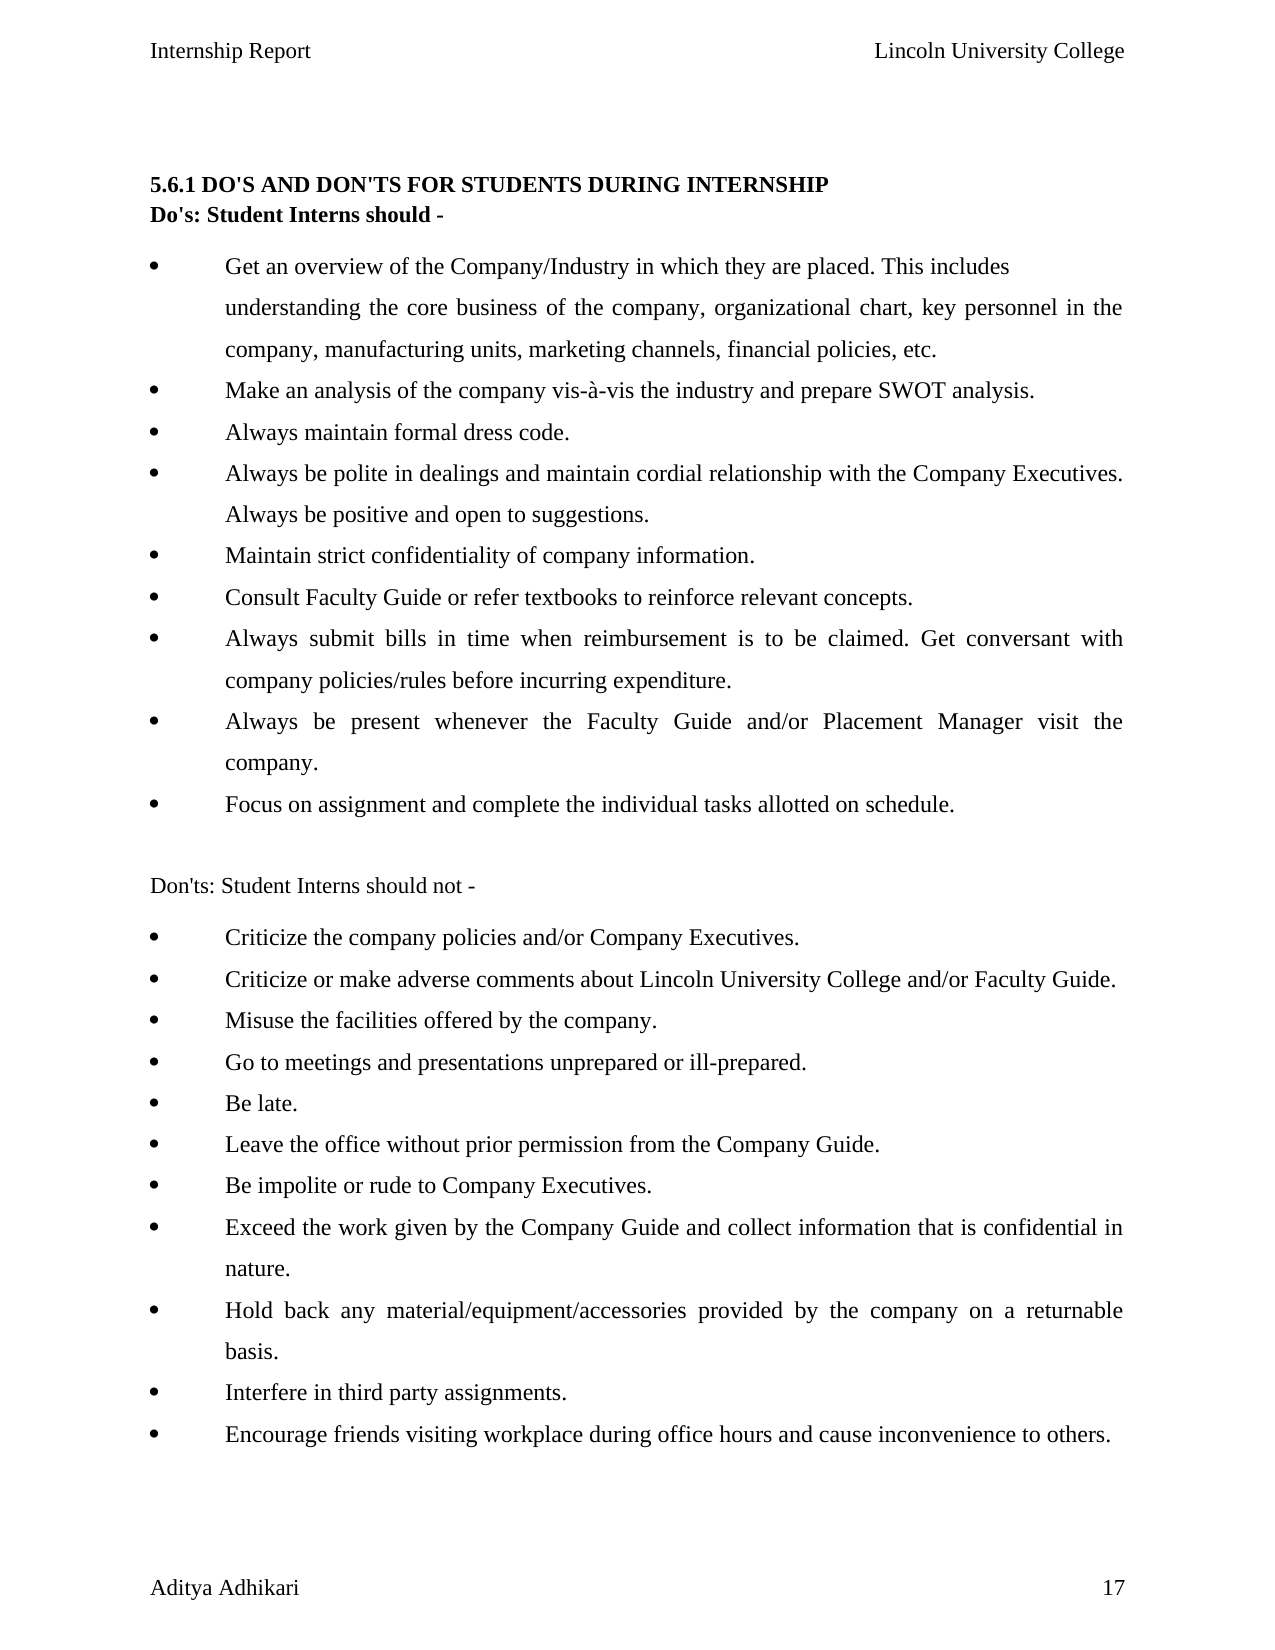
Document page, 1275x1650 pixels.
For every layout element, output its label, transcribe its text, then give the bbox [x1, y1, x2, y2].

text Do's: Student Interns should - [150, 201, 1125, 227]
list Be late. [150, 1089, 1125, 1116]
list Get an overview of the Company/Industry in which they are placed. This includes [150, 252, 1125, 280]
list Always maintain formal dress code. [150, 417, 1125, 445]
list Criticize or make adverse comments about Lincoln University College and/or Faculty Guide. [150, 965, 1125, 992]
list Always be present whenever the Faculty Guide and/or Placement Manager visit the company. [150, 707, 1125, 776]
list Misuse the facilities offered by the company. [150, 1006, 1125, 1034]
list Criticize the company policies and/or Company Executives. [150, 923, 1125, 951]
list Hold back any material/equipment/accessories provided by the company on a returnable basis. [150, 1296, 1125, 1364]
list Make an analysis of the company vis-à-vis the industry and prepare SWOT analysis. [150, 376, 1125, 404]
list Leave the office without prior permission from the Company Guide. [150, 1130, 1125, 1158]
list Maintain strict confidentiality of company information. [150, 542, 1125, 569]
list Consult Faculty Guide or refer textbooks to reinforce relevant concepts. [150, 583, 1125, 611]
list Be impolite or rude to Company Executives. [150, 1172, 1125, 1199]
list Exceed the work given by the Company Guide and collect information that is confidential in nature. [150, 1213, 1125, 1282]
list Go to meetings and presentations unprepared or ill-prepared. [150, 1047, 1125, 1075]
list Always be polite in dealings and maintain cordial relationship with the Company Executives. Always be positive and open to suggestions. [150, 459, 1125, 528]
text understanding the core business of the company, organizational chart, key personnel in the company, manufacturing units, marketing channels, financial policies, etc. [225, 293, 1125, 362]
list Encourage friends visiting workplace during office hours and cause inconvenience to others. [150, 1420, 1125, 1447]
list Focus on assignment and complete the individual tasks allotted on schedule. [150, 790, 1125, 817]
text Don'ts: Student Interns should not - [150, 872, 1125, 899]
subtitle 5.6.1 DO'S AND DON'TS FOR STUDENTS DURING INTERNSHIP [150, 171, 1125, 197]
list Always submit bills in time when reimbursement is to be claimed. Get conversant with company policies/rules before incurring expenditure. [150, 624, 1125, 693]
list Interfere in third party assignments. [150, 1378, 1125, 1406]
